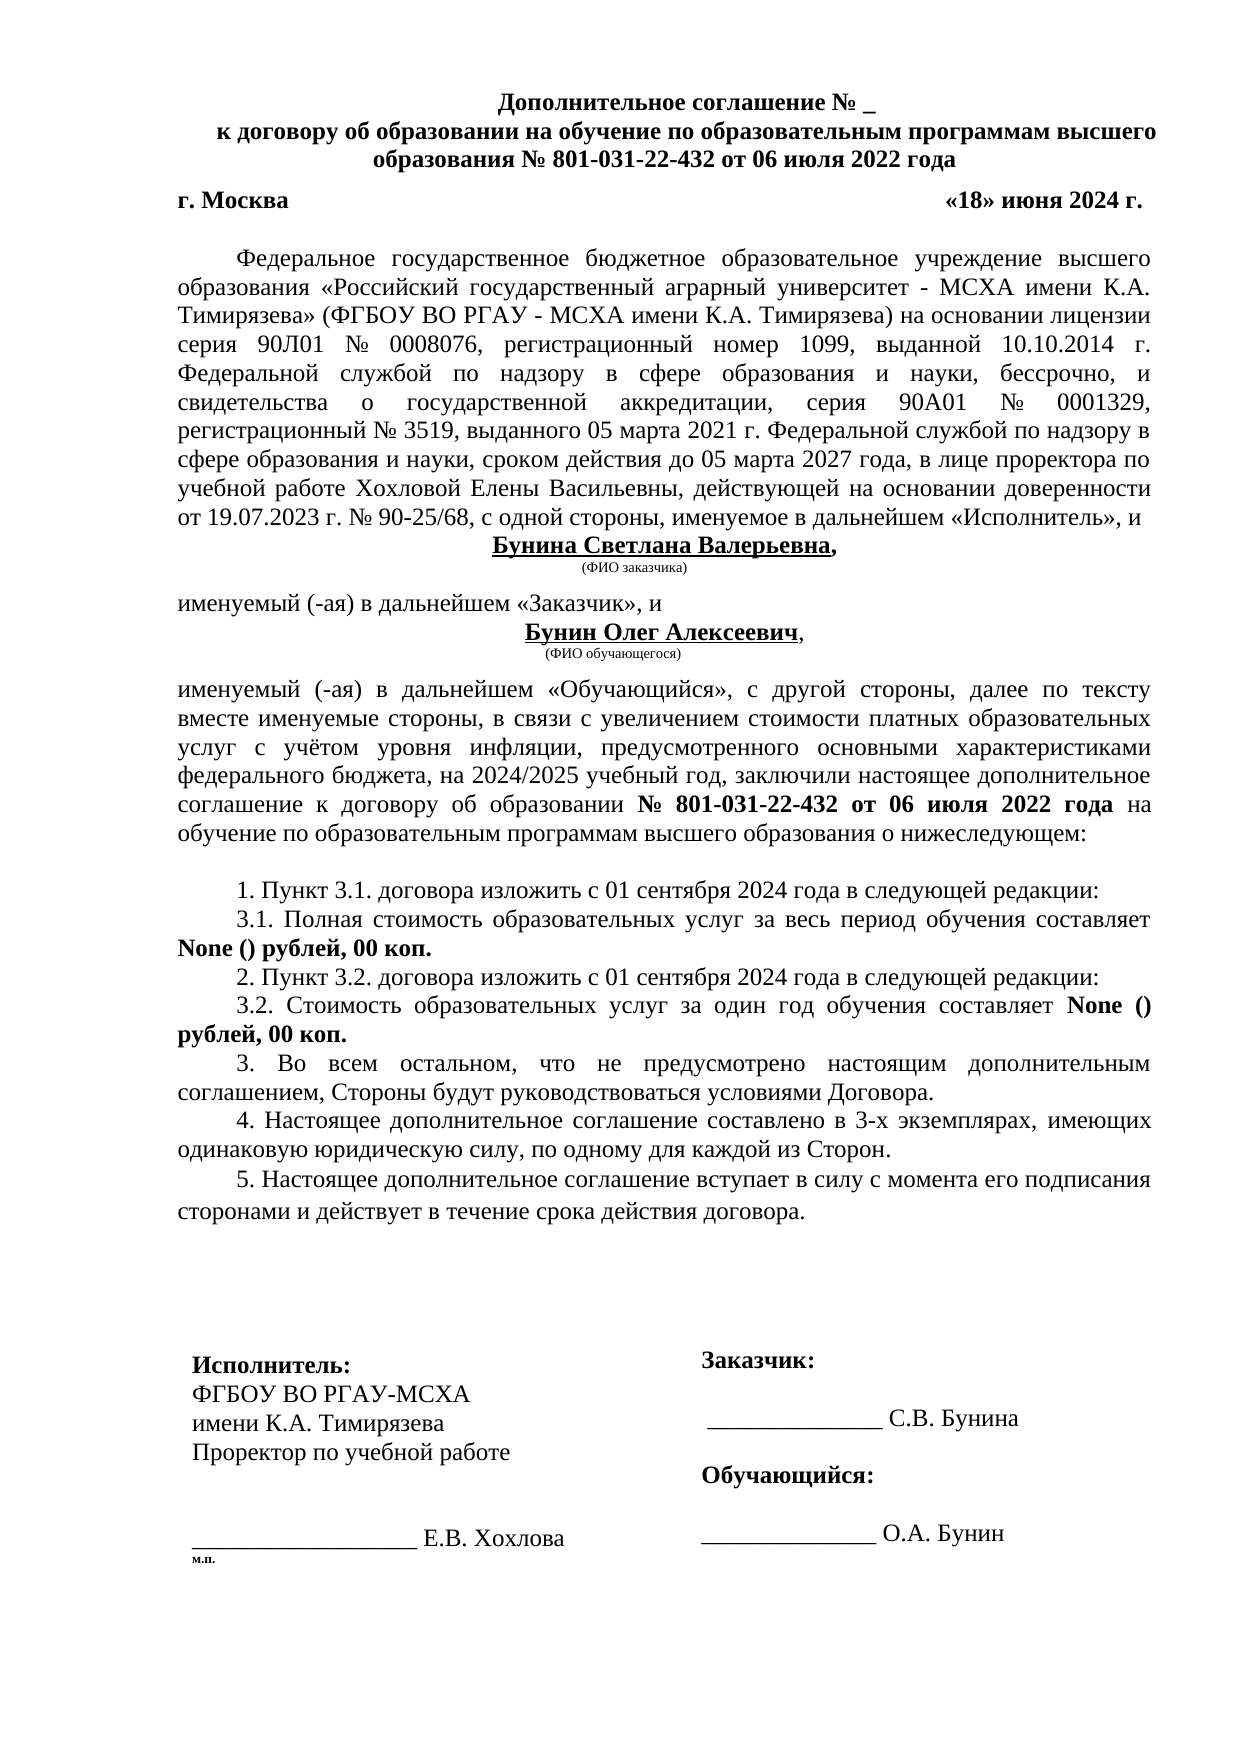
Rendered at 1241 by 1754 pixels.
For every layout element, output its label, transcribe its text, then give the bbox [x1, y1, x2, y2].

text г. Москва «18» июня 2024 г. [133, 185, 1196, 214]
text к договору об образовании на обучение по образовательным программам высшего образования № 801-031-22-432 от 06 июля 2022 года [133, 116, 1196, 173]
text Федеральное государственное бюджетное образовательное учреждение высшего образования «Российский государственный аграрный университет - МСХА имени К.А. Тимирязева» (ФГБОУ ВО РГАУ - МСХА имени К.А. Тимирязева) на основании лицензии серия 90Л01 № 0008076, регистрационный номер 1099, выданной 10.10.2014 г. Федеральной службой по надзору в сфере образования и науки, бессрочно, и свидетельства о государственной аккредитации, серия 90А01 № 0001329, регистрационный № 3519, выданного 05 марта 2021 г. Федеральной службой по надзору в сфере образования и науки, сроком действия до 05 марта 2027 года, в лице проректора по учебной работе Хохловой Елены Васильевны, действующей на основании доверенности от 19.07.2023 г. № 90-25/68, с одной стороны, именуемое в дальнейшем «Исполнитель», и [177, 243, 1152, 530]
text 2. Пункт 3.2. договора изложить с 01 сентября 2024 года в следующей редакции: [177, 962, 1152, 990]
text 3.2. Стоимость образовательных услуг за один год обучения составляет None () рублей, 00 коп. [177, 990, 1152, 1048]
text Заказчик: [701, 1345, 1152, 1374]
table_header Исполнитель: ФГБОУ ВО РГАУ-МСХА имени К.А. Тимирязева Проректор по учебной работе __________________ Е.В. Хохлова м.п. [185, 1350, 664, 1611]
text (ФИО заказчика) [177, 559, 1152, 588]
text 1. Пункт 3.1. договора изложить с 01 сентября 2024 года в следующей редакции: [177, 875, 1152, 904]
text 3. Во всем остальном, что не предусмотрено настоящим дополнительным соглашением, Стороны будут руководствоваться условиями Договора. [177, 1048, 1152, 1105]
text 4. Настоящее дополнительное соглашение составлено в 3-х экземплярах, имеющих одинаковую юридическую силу, по одному для каждой из Сторон. [177, 1105, 1152, 1163]
text (ФИО обучающегося) [177, 645, 1152, 674]
text именуемый (-ая) в дальнейшем «Обучающийся», с другой стороны, далее по тексту вместе именуемые стороны, в связи с увеличением стоимости платных образовательных услуг с учётом уровня инфляции, предусмотренного основными характеристиками федерального бюджета, на 2024/2025 учебный год, заключили настоящее дополнительное соглашение к договору об образовании № 801-031-22-432 от 06 июля 2022 года на обучение по образовательным программам высшего образования о нижеследующем: [177, 674, 1152, 847]
text ______________ О.А. Бунин [701, 1518, 1152, 1547]
text именуемый (-ая) в дальнейшем «Заказчик», и [177, 588, 1152, 617]
text Дополнительное соглашение № _ [177, 87, 1196, 116]
text ______________ С.В. Бунина [701, 1403, 1152, 1432]
text Обучающийся: [701, 1460, 1152, 1489]
text 3.1. Полная стоимость образовательных услуг за весь период обучения составляет None () рублей, 00 коп. [177, 904, 1152, 962]
text 5. Настоящее дополнительное соглашение вступает в силу с момента его подписания сторонами и действует в течение срока действия договора. [177, 1163, 1152, 1225]
text Бунин Олег Алексеевич, [177, 617, 1152, 645]
text Бунина Светлана Валерьевна, [177, 530, 1152, 559]
